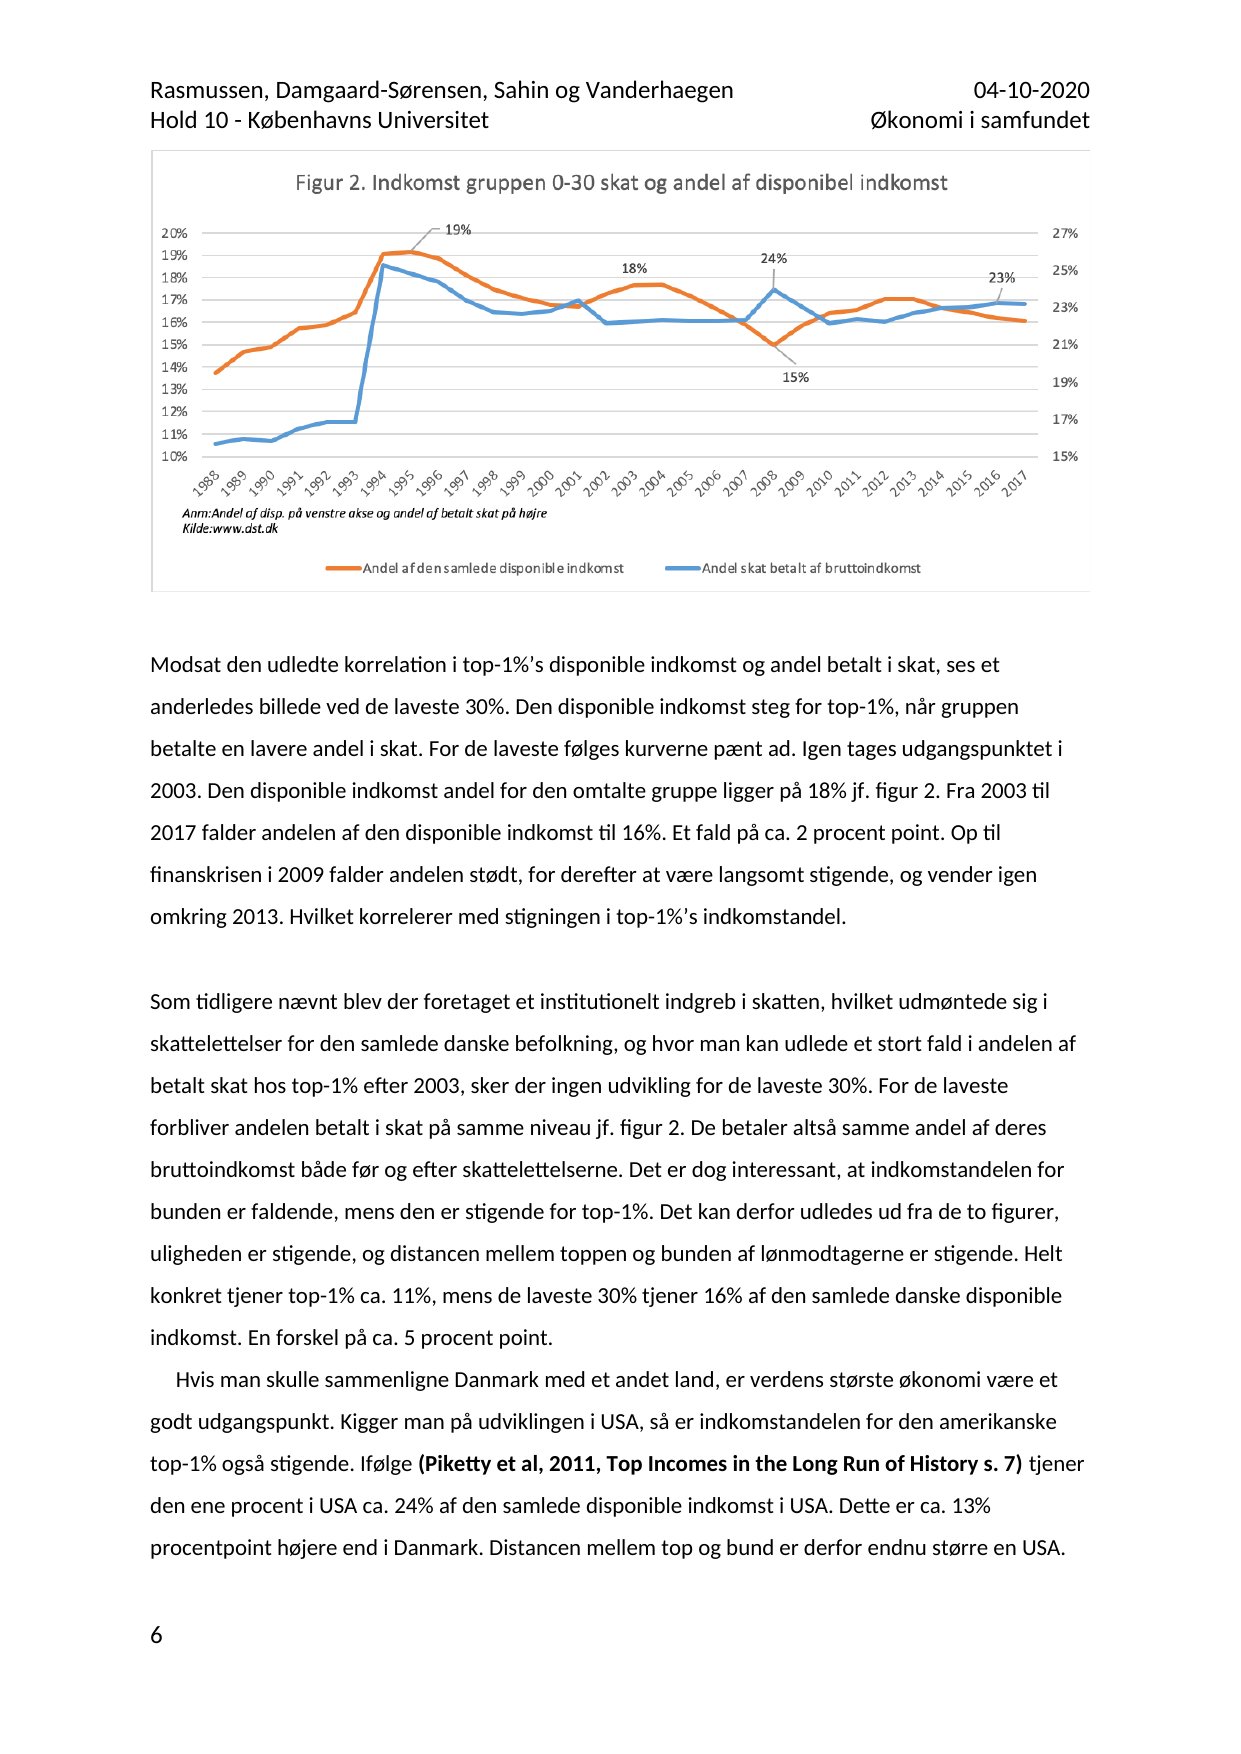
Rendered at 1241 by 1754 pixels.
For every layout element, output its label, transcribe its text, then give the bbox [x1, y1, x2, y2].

text Modsat den udledte korrelation i top-1%’s disponible indkomst og andel betalt i skat, ses et anderledes billede ved de laveste 30%. Den disponible indkomst steg for top-1%, når gruppen betalte en lavere andel i skat. For de laveste følges kurverne pænt ad. Igen tages udgangspunktet i 2003. Den disponible indkomst andel for den omtalte gruppe ligger på 18% jf. figur 2. Fra 2003 til 2017 falder andelen af den disponible indkomst til 16%. Et fald på ca. 2 procent point. Op til finanskrisen i 2009 falder andelen stødt, for derefter at være langsomt stigende, og vender igen omkring 2013. Hvilket korrelerer med stigningen i top-1%’s indkomstandel. [150, 650, 1090, 930]
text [150, 1365, 1090, 1561]
text Som tidligere nævnt blev der foretaget et institutionelt indgreb i skatten, hvilket udmøntede sig i skattelettelser for den samlede danske befolkning, og hvor man kan udlede et stort fald i andelen af betalt skat hos top-1% efter 2003, sker der ingen udvikling for de laveste 30%. For de laveste forbliver andelen betalt i skat på samme niveau jf. figur 2. De betaler altså samme andel af deres bruttoindkomst både før og efter skattelettelserne. Det er dog interessant, at indkomstandelen for bunden er faldende, mens den er stigende for top-1%. Det kan derfor udledes ud fra de to figurer, uligheden er stigende, og distancen mellem toppen og bunden af lønmodtagerne er stigende. Helt konkret tjener top-1% ca. 11%, mens de laveste 30% tjener 16% af den samlede danske disponible indkomst. En forskel på ca. 5 procent point. [150, 987, 1090, 1351]
picture [150, 150, 1091, 592]
